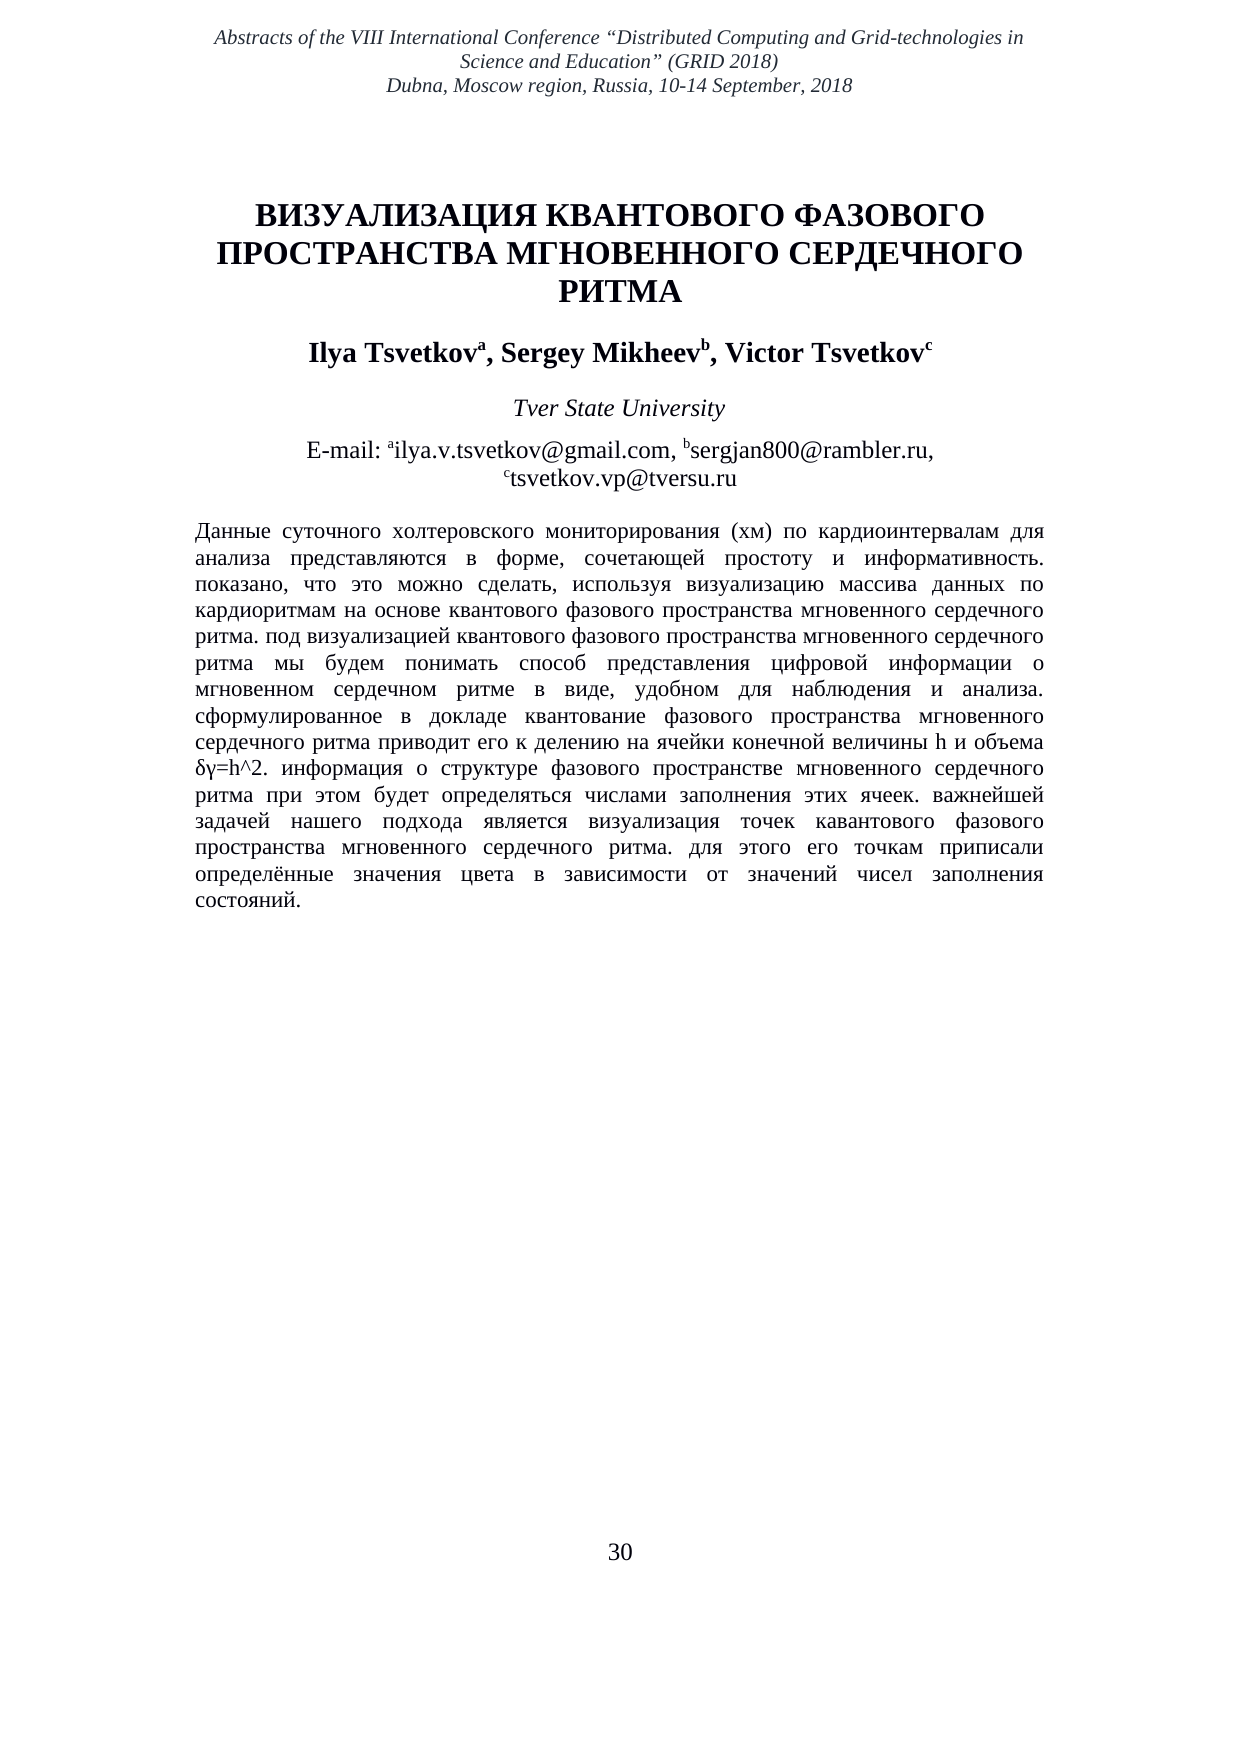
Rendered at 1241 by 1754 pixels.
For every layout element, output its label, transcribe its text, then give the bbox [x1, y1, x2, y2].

text E-mail: ailya.v.tsvetkov@gmail.com, bsergjan800@rambler.ru, ctsvetkov.vp@tversu.ru [195, 435, 1045, 492]
text Ilya Tsvetkova, Sergey Mikheevb, Victor Tsvetkovc [195, 335, 1045, 368]
text Данные суточного холтеровского мониторирования (хм) по кардиоинтервалам для анализа представляются в форме, сочетающей простоту и информативность. показано, что это можно сделать, используя визуализацию массива данных по кардиоритмам на основе квантового фазового пространства мгновенного сердечного ритма. под визуализацией квантового фазового пространства мгновенного сердечного ритма мы будем понимать способ представления цифровой информации о мгновенном сердечном ритме в виде, удобном для наблюдения и анализа. сформулированное в докладе квантование фазового пространства мгновенного сердечного ритма приводит его к делению на ячейки конечной величины h и объема δγ=h^2. информация о структуре фазового пространстве мгновенного сердечного ритма при этом будет определяться числами заполнения этих ячеек. важнейшей задачей нашего подхода является визуализация точек кавантового фазового пространства мгновенного сердечного ритма. для этого его точкам приписали определённые значения цвета в зависимости от значений чисел заполнения состояний. [195, 517, 1045, 912]
text Tver State University [195, 393, 1045, 422]
title ВИЗУАЛИЗАЦИЯ КВАНТОВОГО ФАЗОВОГО ПРОСТРАНСТВА МГНОВЕННОГО СЕРДЕЧНОГО РИТМА [195, 195, 1045, 310]
